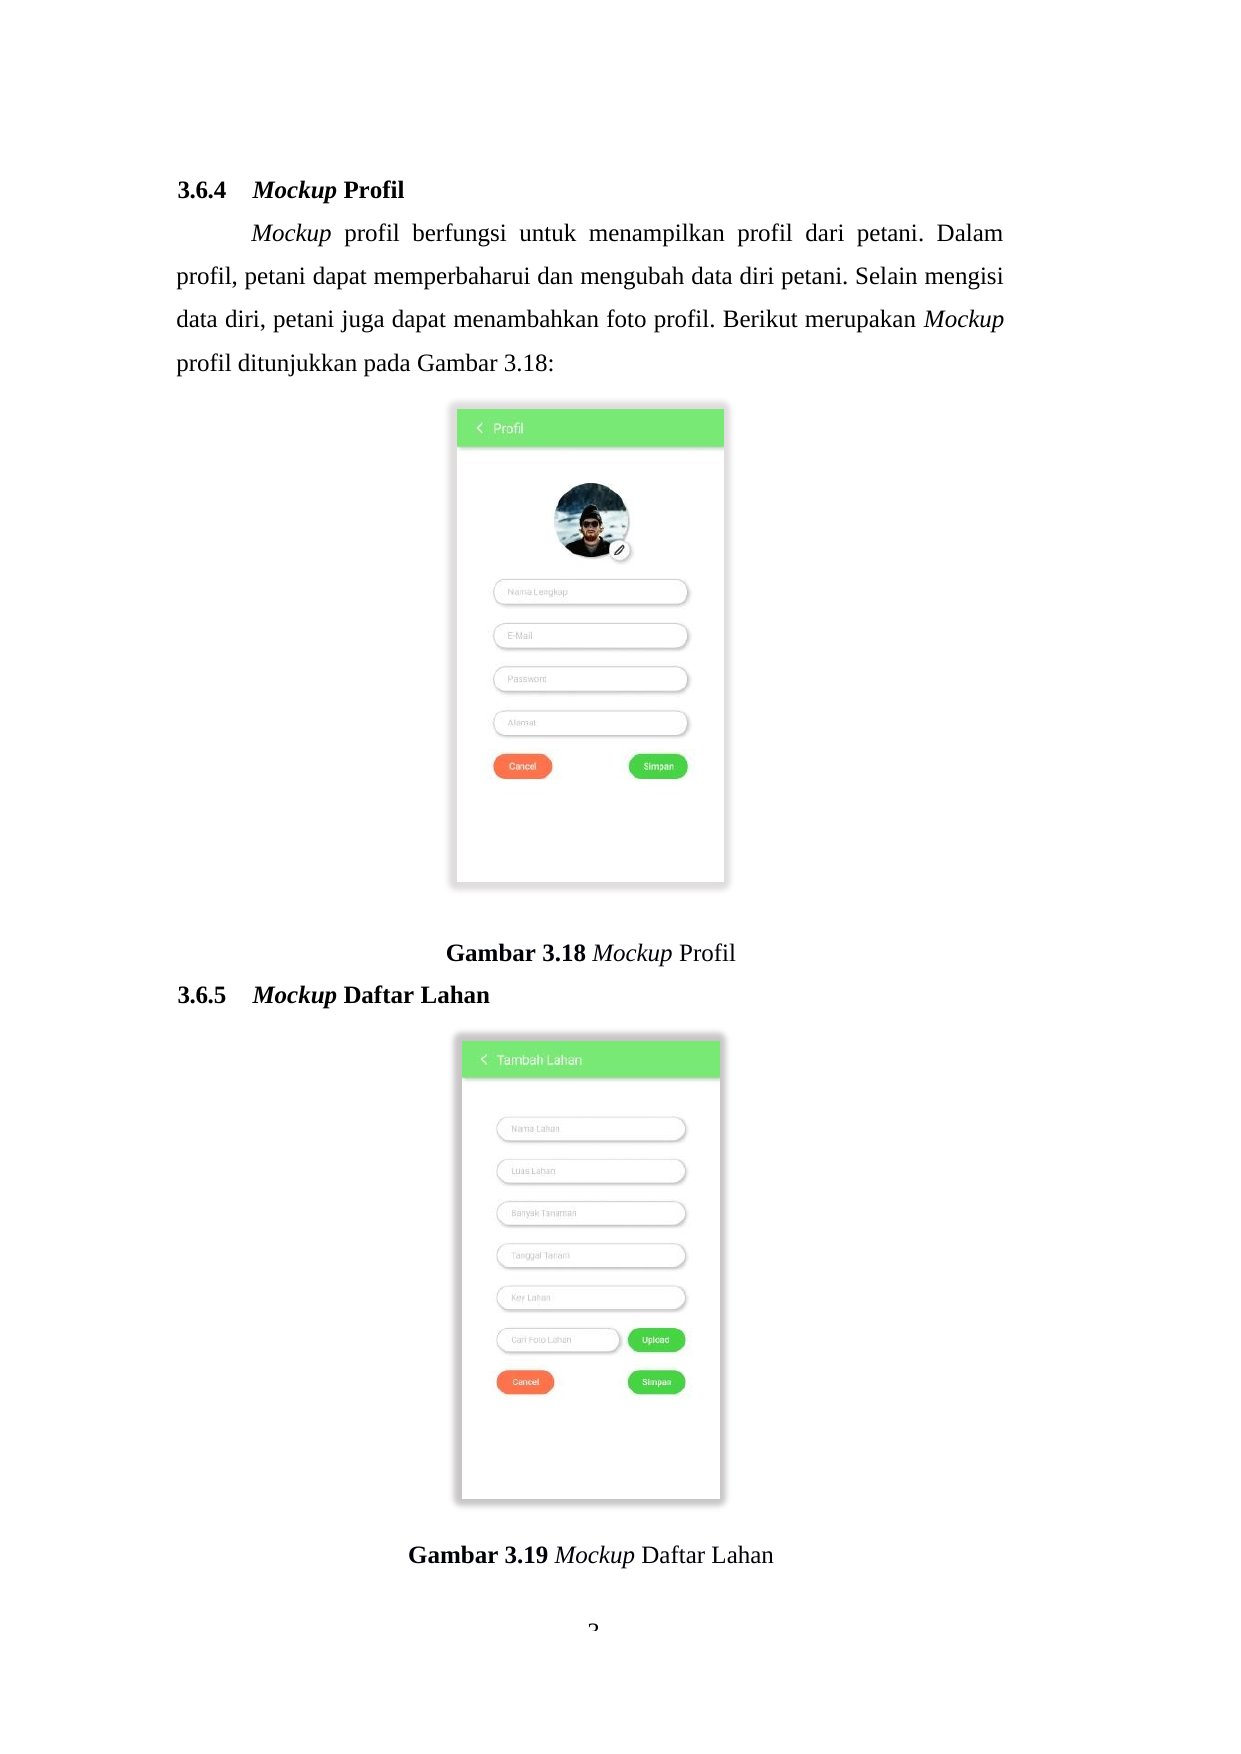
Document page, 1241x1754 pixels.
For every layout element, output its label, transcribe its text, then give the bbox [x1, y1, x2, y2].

text Mockup profil berfungsi untuk menampilkan profil dari petani. Dalam profil, petani dapat memperbaharui dan mengubah data diri petani. Selain mengisi data diri, petani juga dapat menambahkan foto profil. Berikut merupakan Mockup profil ditunjukkan pada Gambar 3.18: [176, 218, 1004, 376]
list Mockup Profil [177, 175, 1080, 204]
picture [448, 1027, 732, 1512]
text Gambar 3.19 Mockup Daftar Lahan [408, 1541, 1080, 1569]
picture [443, 396, 736, 896]
list Mockup Daftar Lahan [177, 980, 1080, 1008]
text Gambar 3.18 Mockup Profil [446, 938, 1080, 967]
